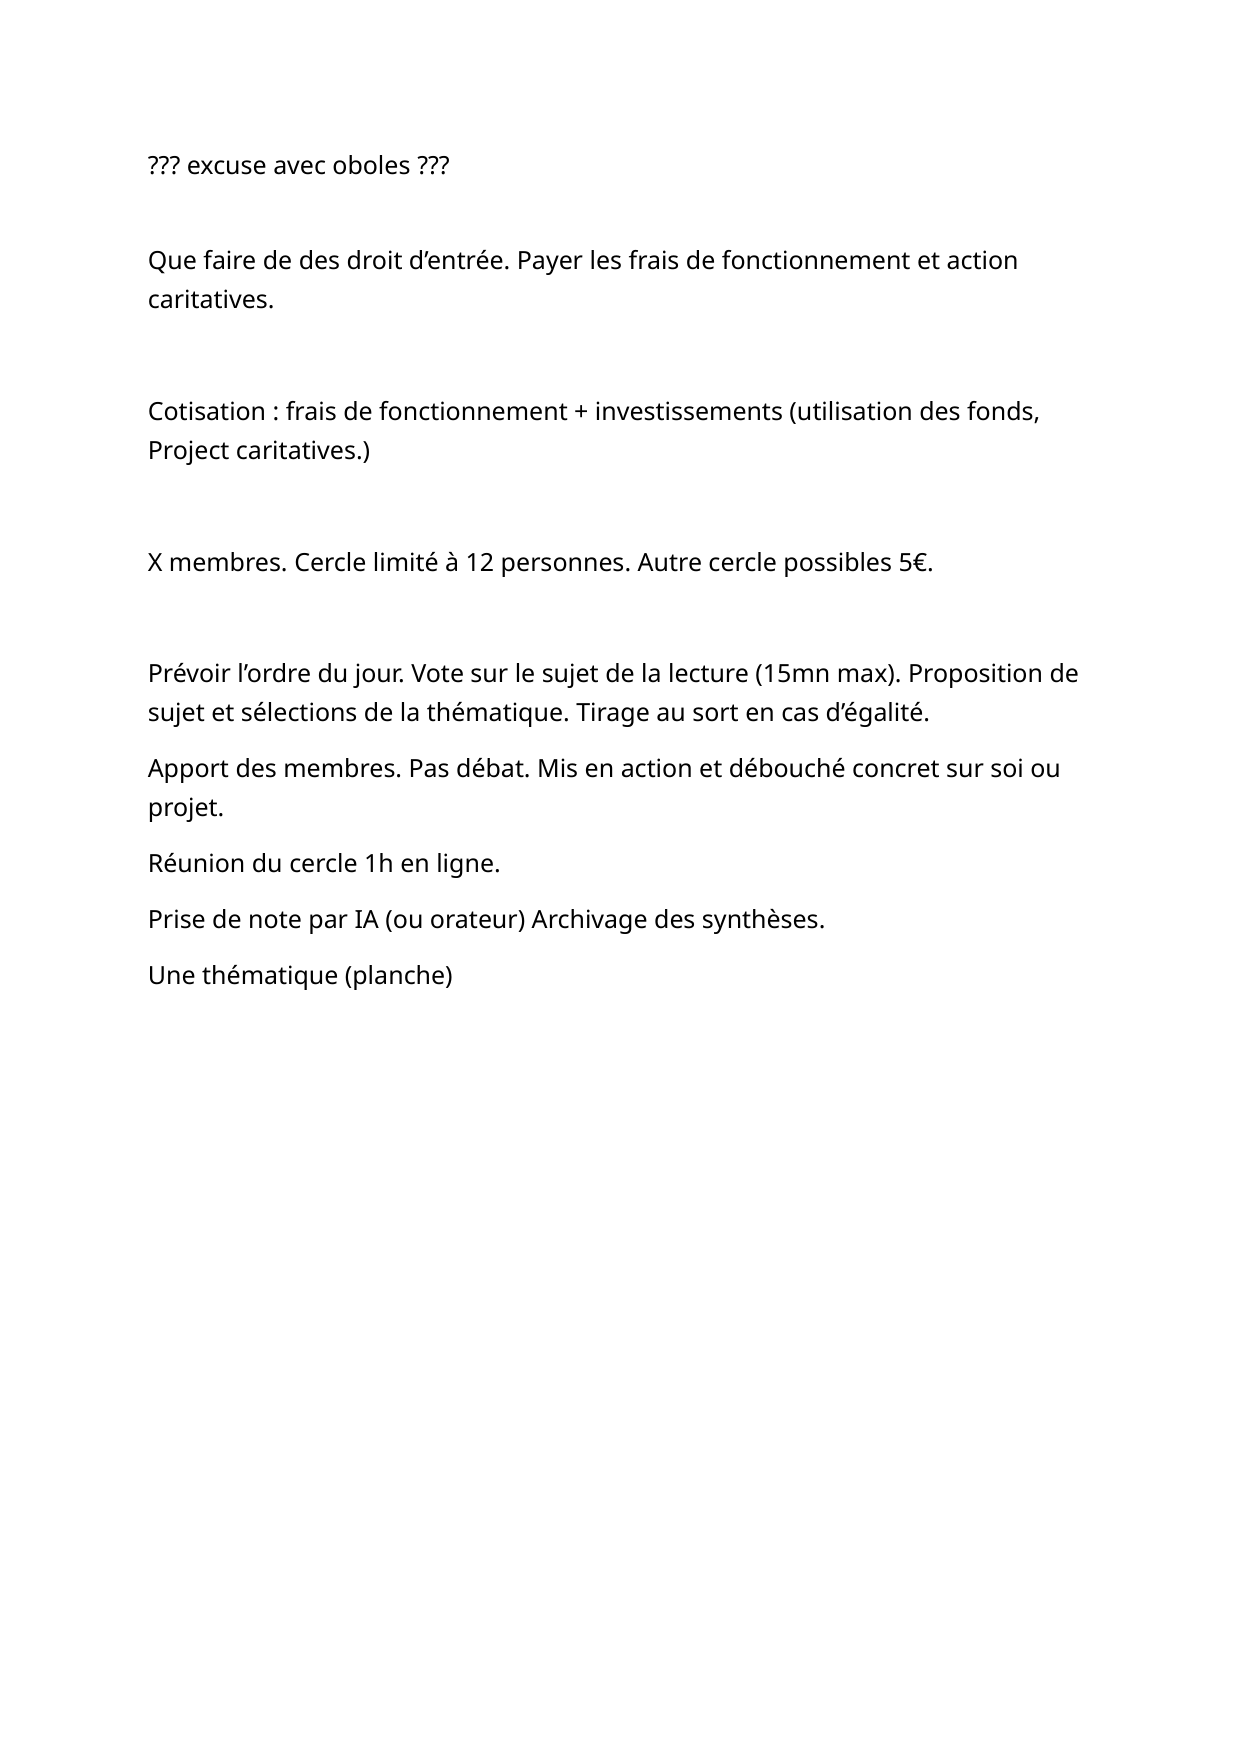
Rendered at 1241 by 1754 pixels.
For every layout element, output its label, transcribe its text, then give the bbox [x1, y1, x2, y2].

text Apport des membres. Pas débat. Mis en action et débouché concret sur soi ou projet. [148, 751, 1093, 824]
text Prévoir l’ordre du jour. Vote sur le sujet de la lecture (15mn max). Proposition de sujet et sélections de la thématique. Tirage au sort en cas d’égalité. [148, 656, 1093, 729]
text ??? excuse avec oboles ??? [148, 148, 1093, 221]
text Que faire de des droit d’entrée. Payer les frais de fonctionnement et action caritatives. [148, 243, 1093, 316]
text Cotisation : frais de fonctionnement + investissements (utilisation des fonds, Project caritatives.) [148, 393, 1093, 467]
text Réunion du cercle 1h en ligne. [148, 846, 1093, 880]
text Une thématique (planche) [148, 958, 1093, 992]
text Prise de note par IA (ou orateur) Archivage des synthèses. [148, 902, 1093, 936]
text X membres. Cercle limité à 12 personnes. Autre cercle possibles 5€. [148, 544, 1093, 578]
